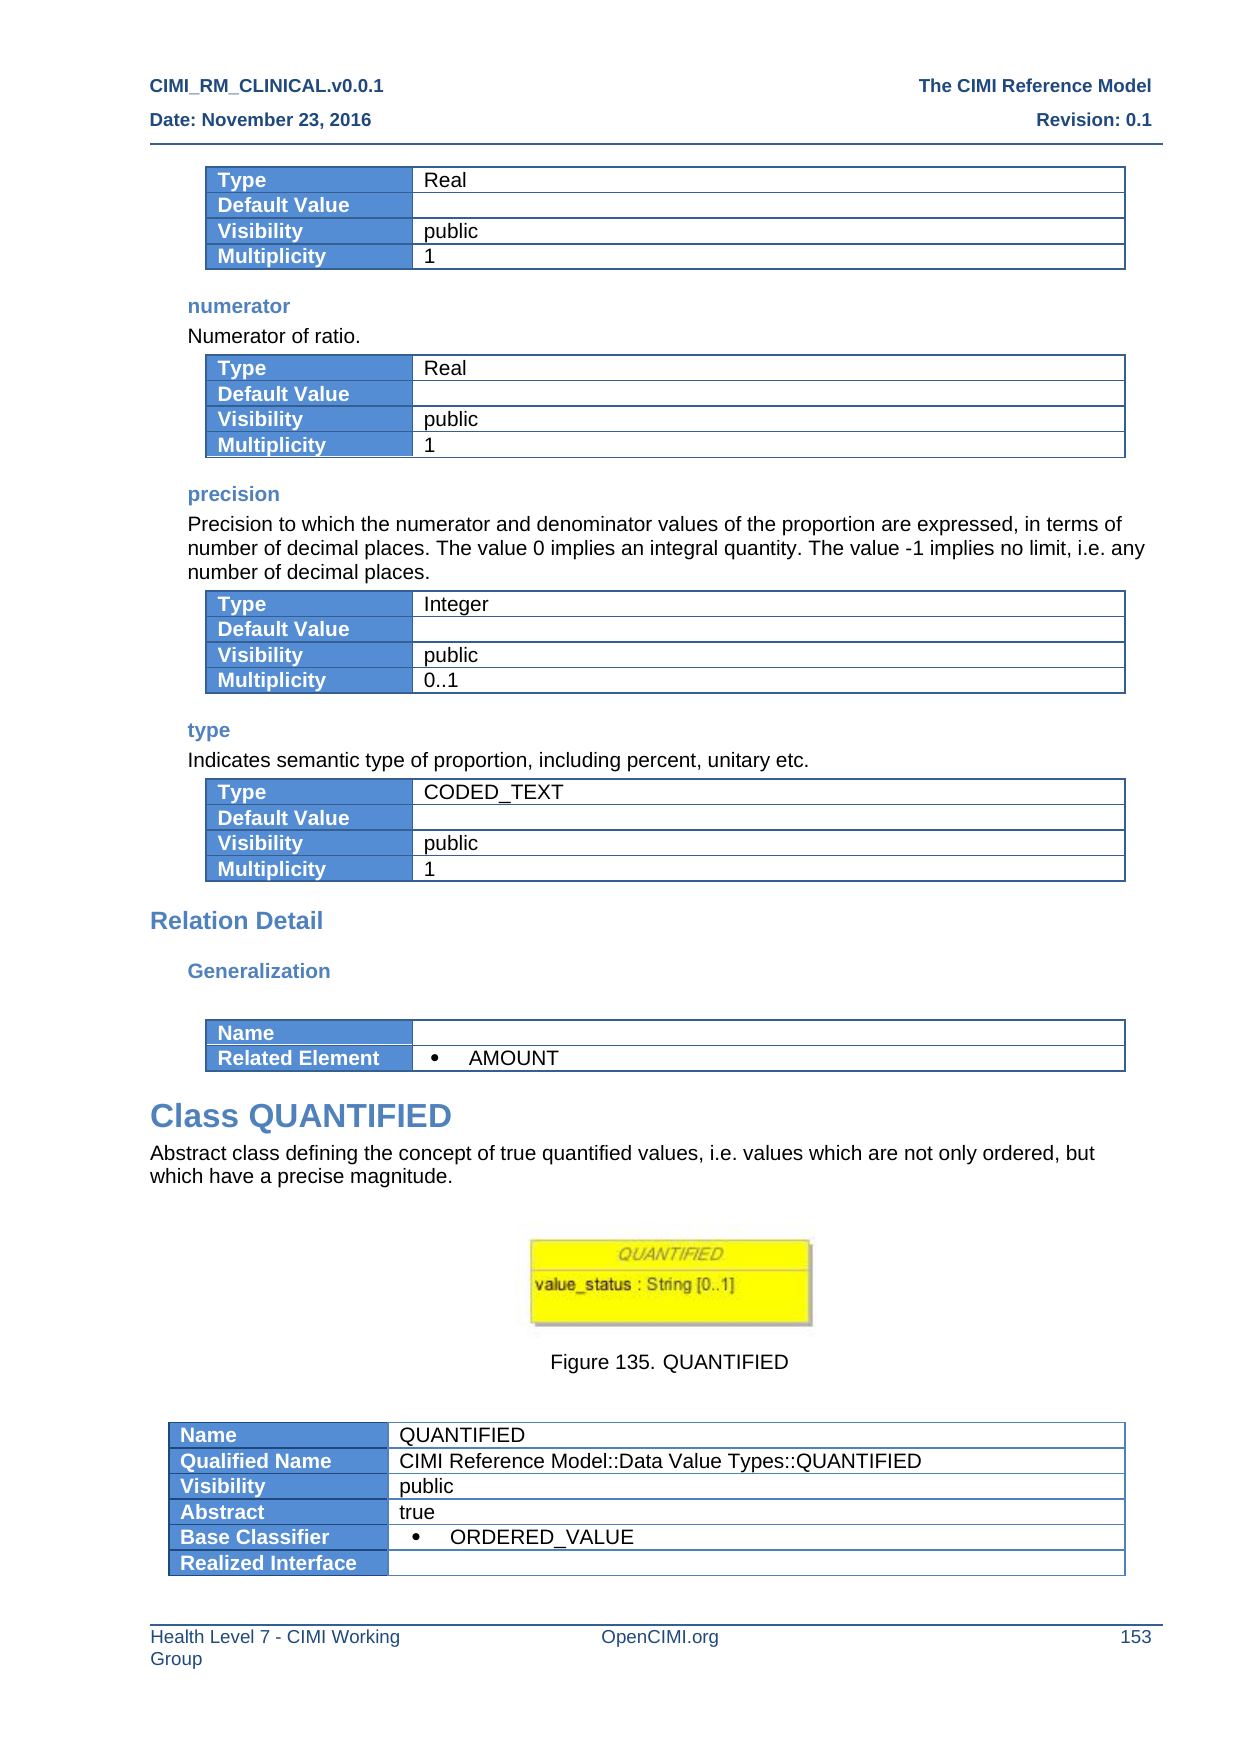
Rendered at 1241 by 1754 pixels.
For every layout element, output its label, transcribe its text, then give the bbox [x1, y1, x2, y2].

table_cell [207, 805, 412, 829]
picture [515, 1224, 824, 1338]
subtitle numerator [150, 294, 1152, 318]
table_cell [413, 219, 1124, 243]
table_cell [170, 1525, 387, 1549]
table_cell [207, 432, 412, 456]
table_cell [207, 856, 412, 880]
subtitle Relation Detail [150, 906, 1152, 934]
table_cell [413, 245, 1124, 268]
text Precision to which the numerator and denominator values of the proportion are expressed, in terms of number of decimal places. The value 0 implies an integral quantity. The value -1 implies no limit, i.e. any number of decimal places. [187, 512, 1152, 584]
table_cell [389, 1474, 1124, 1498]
subtitle type [150, 718, 1152, 742]
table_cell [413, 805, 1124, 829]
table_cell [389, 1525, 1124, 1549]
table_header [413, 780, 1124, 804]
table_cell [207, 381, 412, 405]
text Indicates semantic type of proportion, including percent, unitary etc. [187, 748, 1152, 772]
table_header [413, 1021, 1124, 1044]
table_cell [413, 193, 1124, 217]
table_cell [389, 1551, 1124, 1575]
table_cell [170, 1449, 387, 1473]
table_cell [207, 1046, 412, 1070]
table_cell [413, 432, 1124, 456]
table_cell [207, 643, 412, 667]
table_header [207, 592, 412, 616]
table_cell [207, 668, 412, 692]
subtitle Class QUANTIFIED [150, 1096, 1152, 1134]
text Numerator of ratio. [187, 324, 1152, 348]
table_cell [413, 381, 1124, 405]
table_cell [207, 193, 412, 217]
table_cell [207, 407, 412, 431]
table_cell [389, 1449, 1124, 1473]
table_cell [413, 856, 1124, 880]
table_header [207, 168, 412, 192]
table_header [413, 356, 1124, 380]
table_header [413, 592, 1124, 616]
subtitle precision [150, 482, 1152, 506]
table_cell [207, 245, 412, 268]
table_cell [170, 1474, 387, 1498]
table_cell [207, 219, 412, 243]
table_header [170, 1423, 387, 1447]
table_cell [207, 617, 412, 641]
text Abstract class defining the concept of true quantified values, i.e. values which are not only ordered, but which have a precise magnitude. [150, 1140, 1152, 1188]
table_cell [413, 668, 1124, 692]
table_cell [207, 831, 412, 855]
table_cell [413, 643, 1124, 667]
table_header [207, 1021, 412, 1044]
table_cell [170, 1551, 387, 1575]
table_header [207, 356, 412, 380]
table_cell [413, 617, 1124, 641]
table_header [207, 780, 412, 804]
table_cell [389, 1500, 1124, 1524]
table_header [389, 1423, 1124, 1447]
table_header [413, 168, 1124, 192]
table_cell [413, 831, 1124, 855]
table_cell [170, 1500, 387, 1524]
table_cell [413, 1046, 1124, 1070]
subtitle Generalization [150, 958, 1152, 982]
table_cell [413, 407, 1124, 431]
text QUANTIFIED [187, 1350, 1152, 1374]
